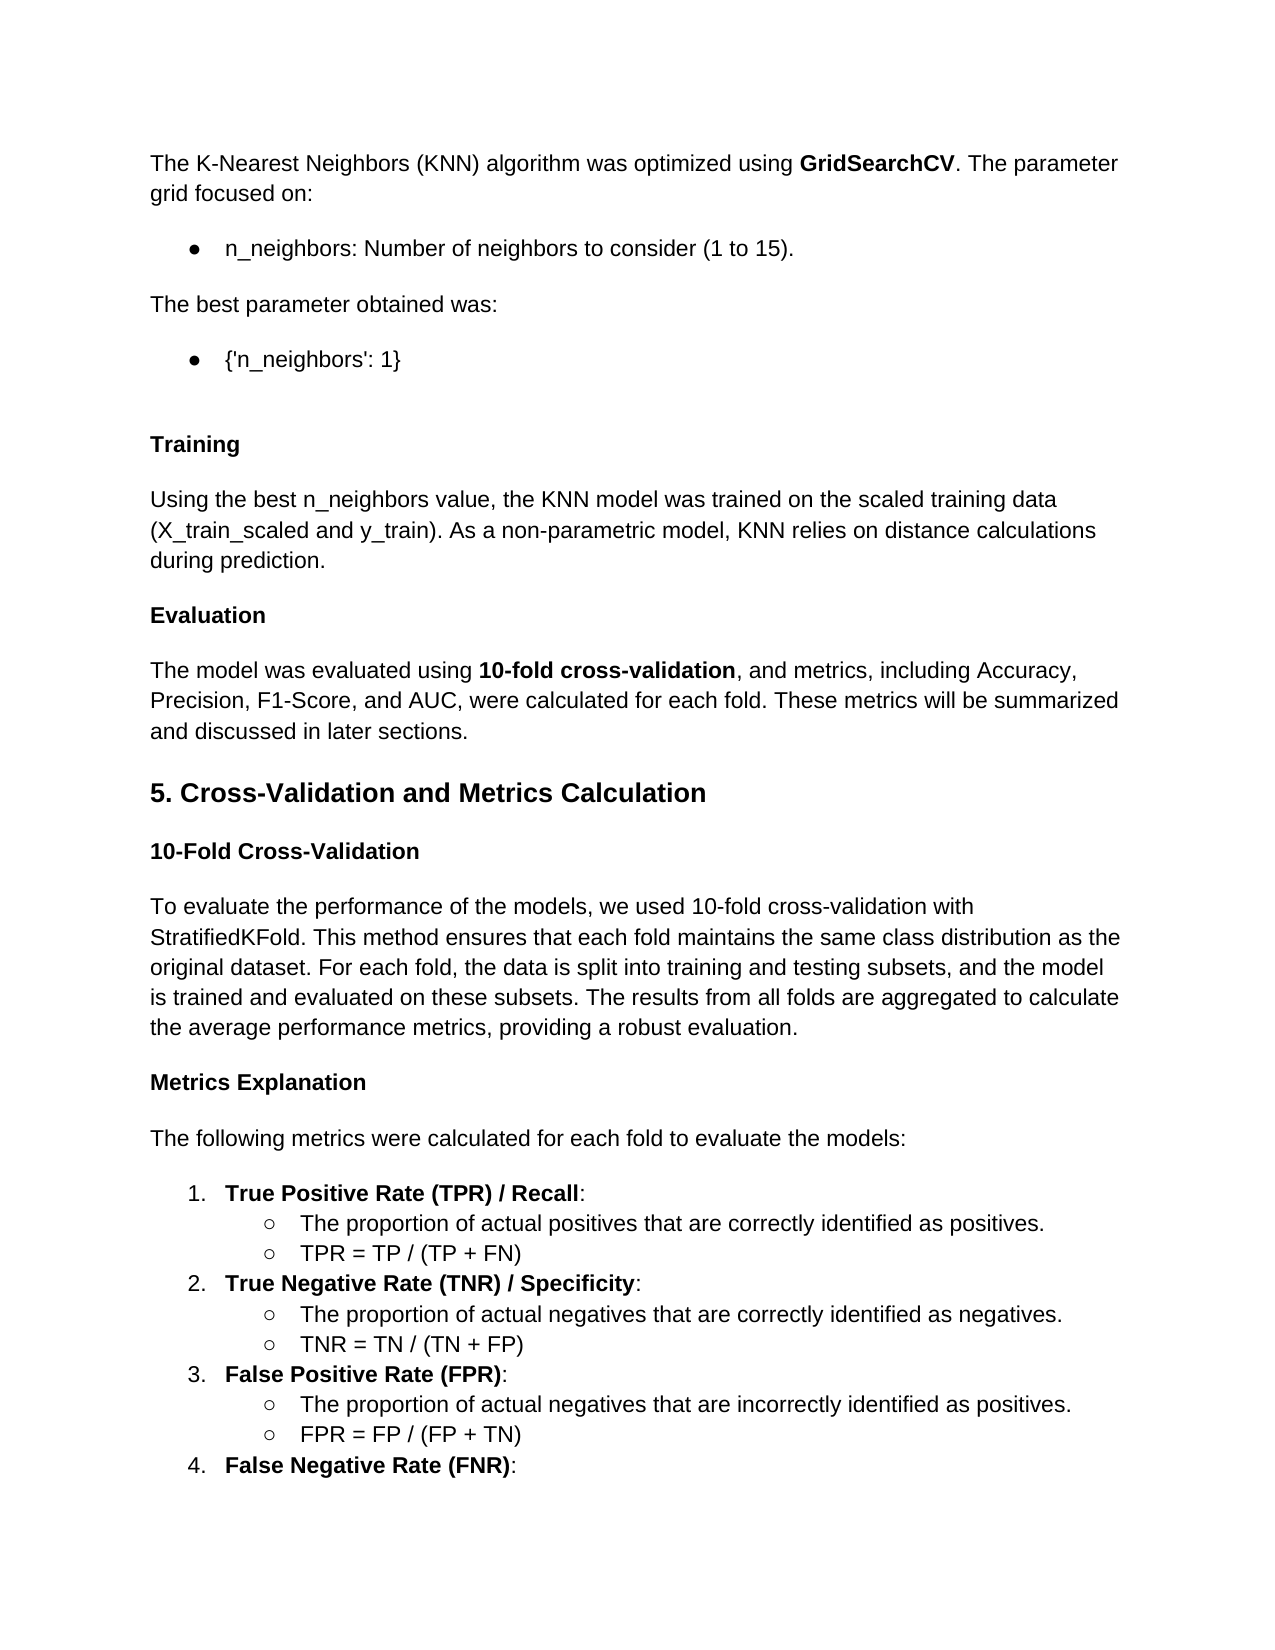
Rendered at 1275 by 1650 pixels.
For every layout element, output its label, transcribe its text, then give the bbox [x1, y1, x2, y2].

list False Positive Rate (FPR): [187, 1361, 1125, 1387]
list FPR = FP / (FP + TN) [262, 1421, 1125, 1448]
list False Negative Rate (FNR): [187, 1452, 1125, 1478]
text The best parameter obtained was: [150, 291, 1125, 317]
text The following metrics were calculated for each fold to evaluate the models: [150, 1124, 1125, 1151]
text Using the best n_neighbors value, the KNN model was trained on the scaled training data (X_train_scaled and y_train). As a non-parametric model, KNN relies on distance calculations during prediction. [150, 486, 1125, 573]
list The proportion of actual negatives that are incorrectly identified as positives. [262, 1391, 1125, 1417]
subtitle Evaluation [150, 602, 1125, 628]
list The proportion of actual positives that are correctly identified as positives. [262, 1210, 1125, 1236]
list True Positive Rate (TPR) / Recall: [187, 1180, 1125, 1206]
list {'n_neighbors': 1} [187, 346, 1125, 372]
subtitle Training [150, 431, 1125, 458]
list The proportion of actual negatives that are correctly identified as negatives. [262, 1301, 1125, 1327]
subtitle 5. Cross-Validation and Metrics Calculation [150, 777, 1125, 808]
text The K-Nearest Neighbors (KNN) algorithm was optimized using GridSearchCV. The parameter grid focused on: [150, 150, 1125, 207]
list n_neighbors: Number of neighbors to consider (1 to 15). [187, 235, 1125, 262]
list True Negative Rate (TNR) / Specificity: [187, 1270, 1125, 1297]
subtitle Metrics Explanation [150, 1069, 1125, 1096]
text The model was evaluated using 10-fold cross-validation, and metrics, including Accuracy, Precision, F1-Score, and AUC, were calculated for each fold. These metrics will be summarized and discussed in later sections. [150, 657, 1125, 744]
list TPR = TP / (TP + FN) [262, 1240, 1125, 1266]
list TNR = TN / (TN + FP) [262, 1331, 1125, 1357]
subtitle 10-Fold Cross-Validation [150, 838, 1125, 864]
text To evaluate the performance of the models, we used 10-fold cross-validation with StratifiedKFold. This method ensures that each fold maintains the same class distribution as the original dataset. For each fold, the data is split into training and testing subsets, and the model is trained and evaluated on these subsets. The results from all folds are aggregated to calculate the average performance metrics, providing a robust evaluation. [150, 893, 1125, 1040]
